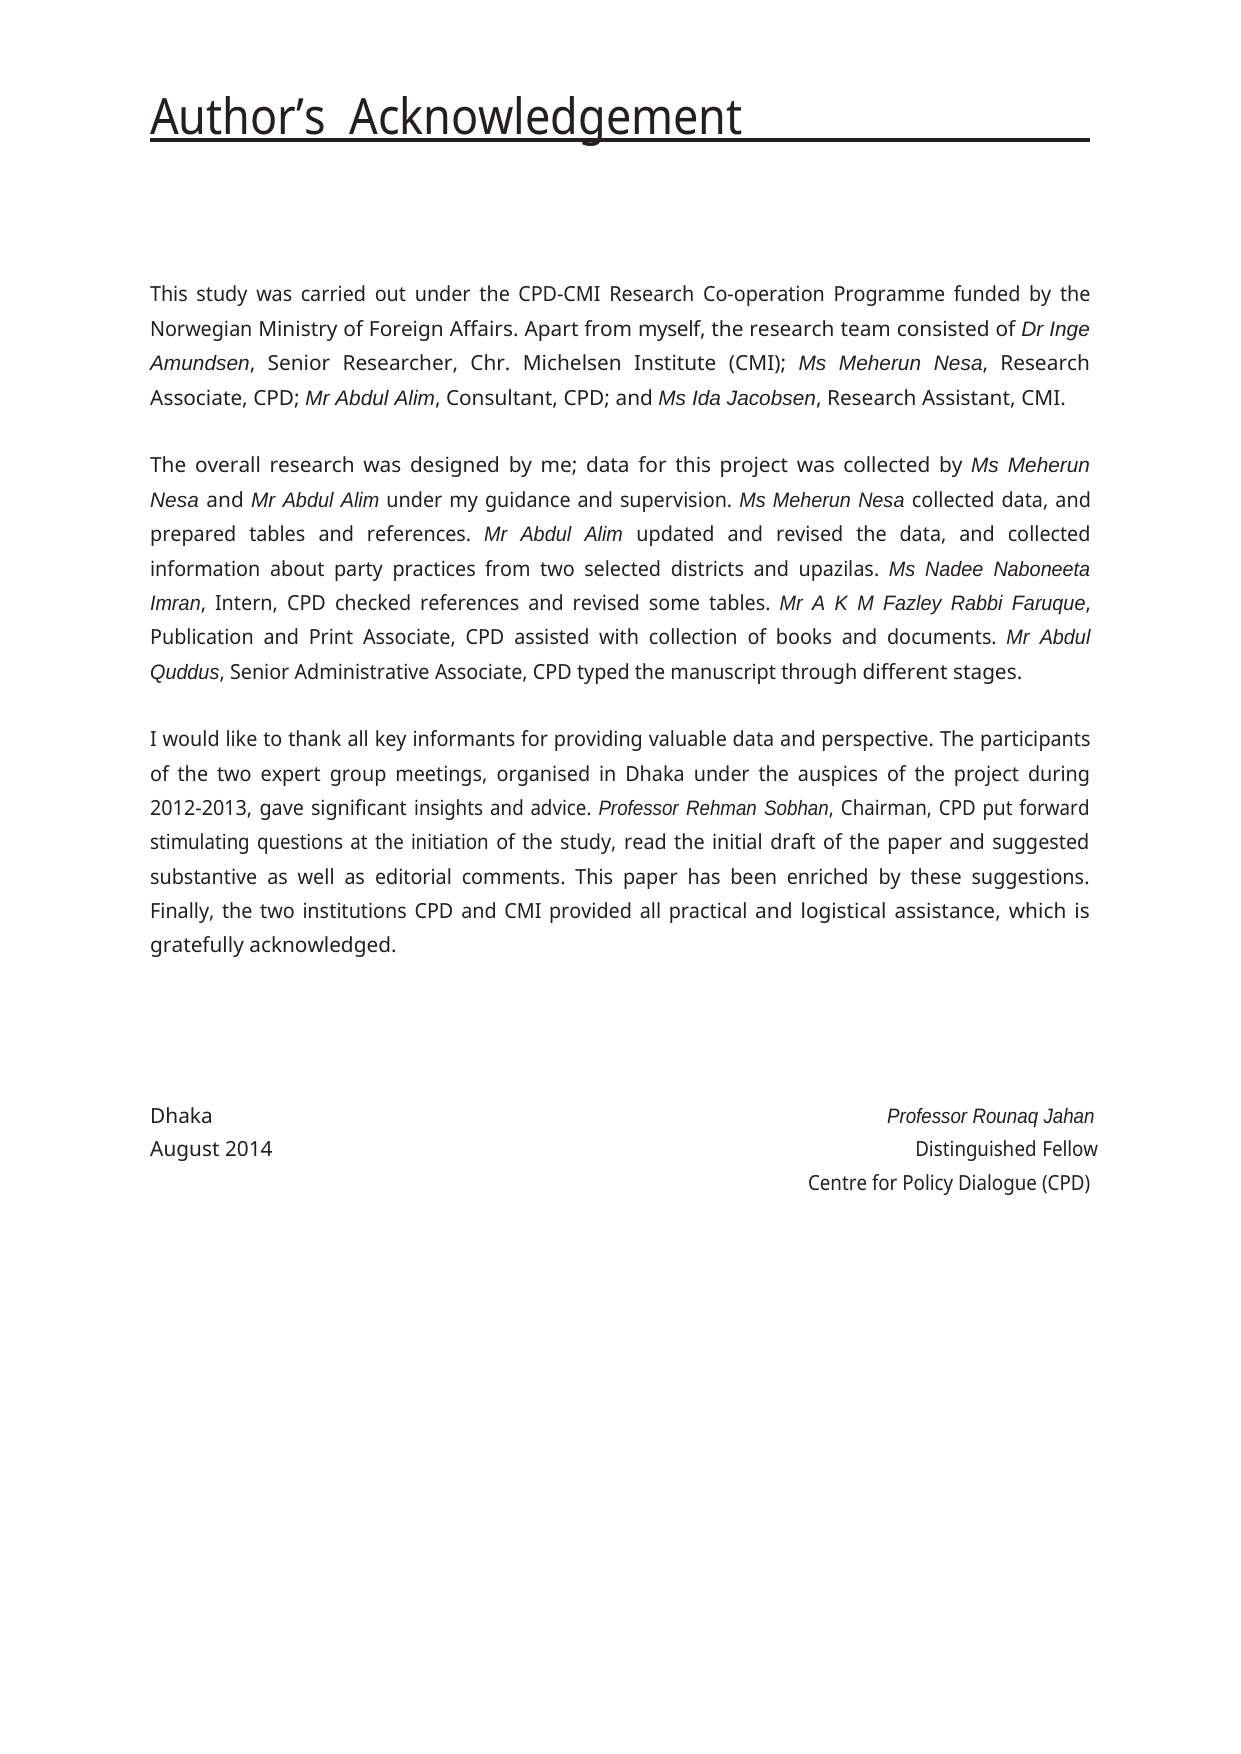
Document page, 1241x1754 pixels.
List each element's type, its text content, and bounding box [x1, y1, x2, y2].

text This study was carried out under the CPD‐CMI Research Co‐operation Programme funded by the Norwegian Ministry of Foreign Affairs. Apart from myself, the research team consisted of Dr Inge Amundsen, Senior Researcher, Chr. Michelsen Institute (CMI); Ms Meherun Nesa, Research Associate, CPD; Mr Abdul Alim, Consultant, CPD; and Ms Ida Jacobsen, Research Assistant, CMI. [150, 279, 1091, 411]
text Centre for Policy Dialogue (CPD) [133, 1168, 1090, 1196]
text August 2014 Distinguished Fellow [150, 1134, 1107, 1163]
subtitle Author’s Acknowledgement [150, 89, 1107, 146]
text The overall research was designed by me; data for this project was collected by Ms Meherun Nesa and Mr Abdul Alim under my guidance and supervision. Ms Meherun Nesa collected data, and prepared tables and references. Mr Abdul Alim updated and revised the data, and collected information about party practices from two selected districts and upazilas. Ms Nadee Naboneeta Imran, Intern, CPD checked references and revised some tables. Mr A K M Fazley Rabbi Faruque, Publication and Print Associate, CPD assisted with collection of books and documents. Mr Abdul Quddus, Senior Administrative Associate, CPD typed the manuscript through different stages. [150, 451, 1091, 685]
text I would like to thank all key informants for providing valuable data and perspective. The participants of the two expert group meetings, organised in Dhaka under the auspices of the project during 2012‐2013, gave significant insights and advice. Professor Rehman Sobhan, Chairman, CPD put forward stimulating questions at the initiation of the study, read the initial draft of the paper and suggested substantive as well as editorial comments. This paper has been enriched by these suggestions. Finally, the two institutions CPD and CMI provided all practical and logistical assistance, which is gratefully acknowledged. [150, 724, 1090, 959]
text Dhaka Professor Rounaq Jahan [150, 1101, 1107, 1129]
